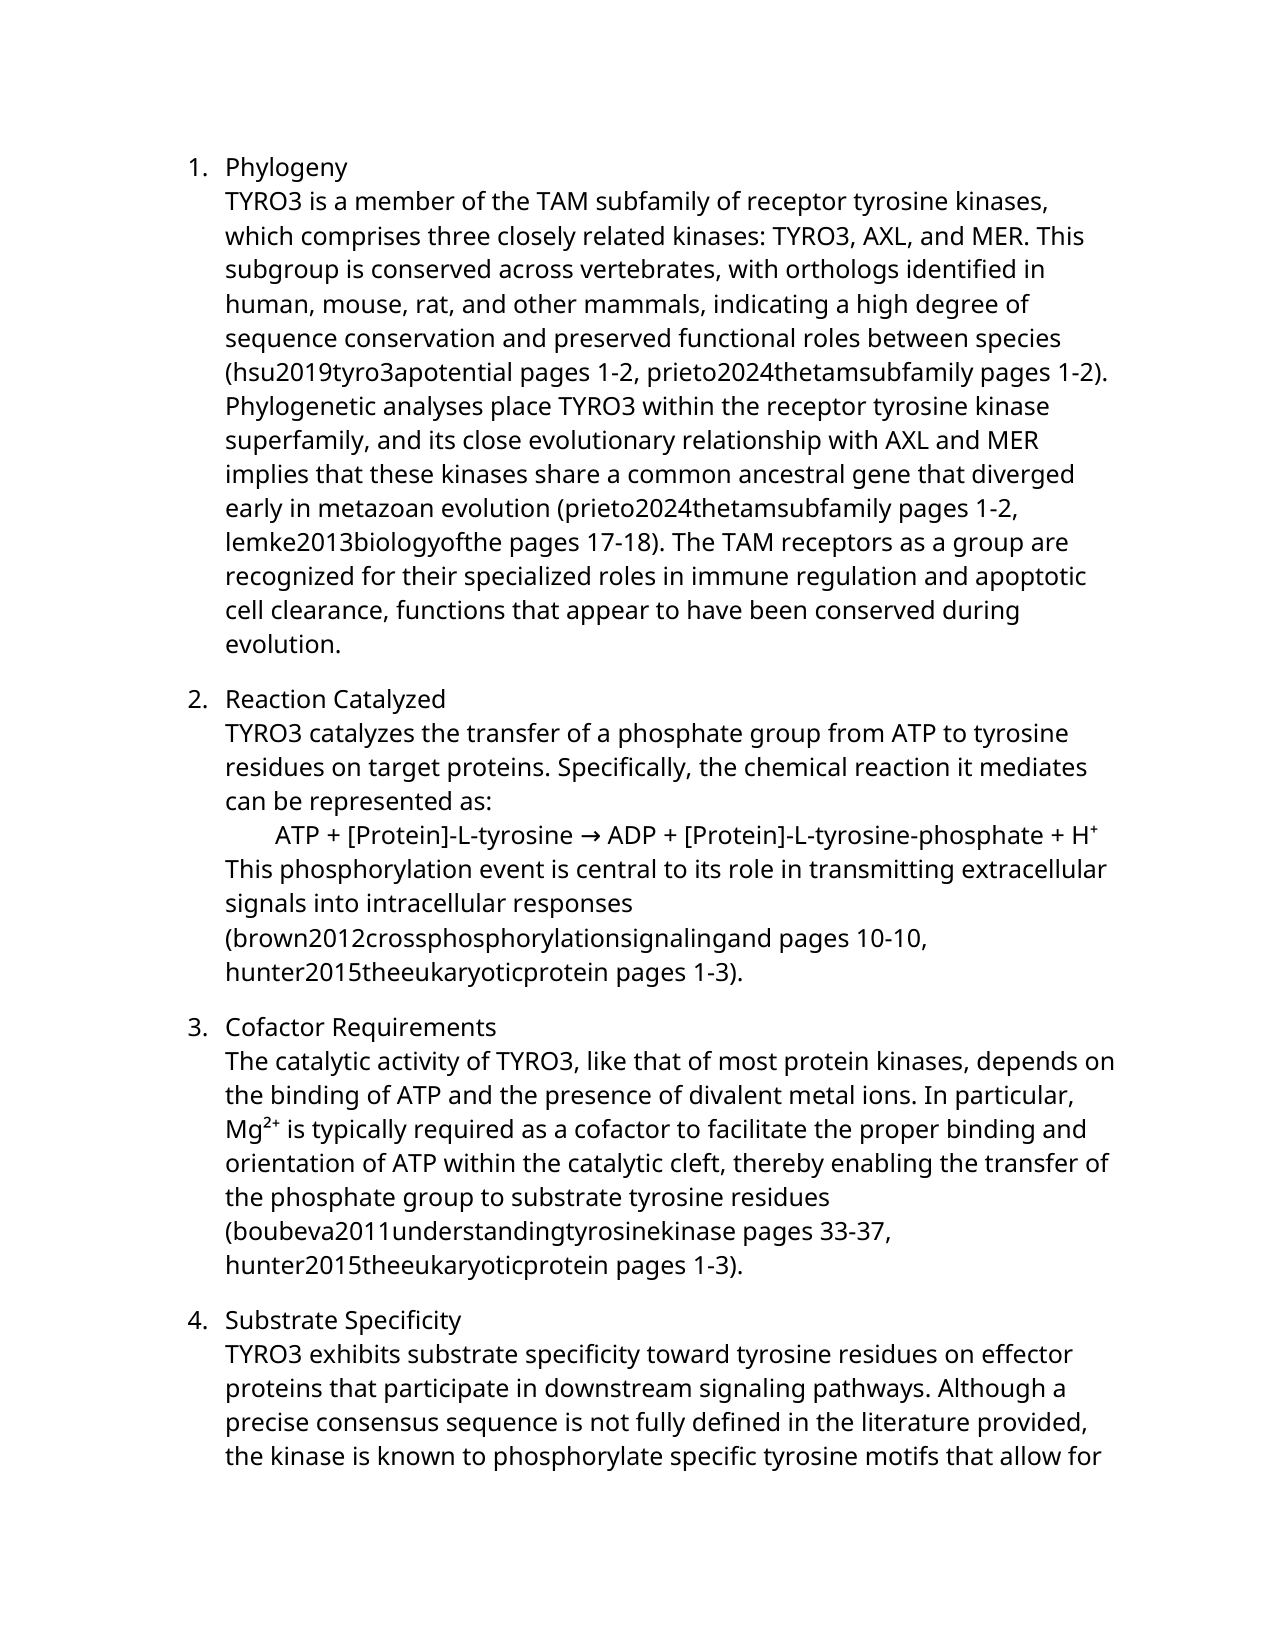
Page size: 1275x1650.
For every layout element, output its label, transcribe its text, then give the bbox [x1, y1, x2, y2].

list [187, 1302, 1125, 1473]
list Reaction Catalyzed TYRO3 catalyzes the transfer of a phosphate group from ATP to tyrosine residues on target proteins. Specifically, the chemical reaction it mediates can be represented as: ATP + [Protein]-L-tyrosine → ADP + [Protein]-L-tyrosine-phosphate + H⁺ This phosphorylation event is central to its role in transmitting extracellular signals into intracellular responses (brown2012crossphosphorylationsignalingand pages 10-10, hunter2015theeukaryoticprotein pages 1-3). [187, 682, 1125, 988]
list Phylogeny TYRO3 is a member of the TAM subfamily of receptor tyrosine kinases, which comprises three closely related kinases: TYRO3, AXL, and MER. This subgroup is conserved across vertebrates, with orthologs identified in human, mouse, rat, and other mammals, indicating a high degree of sequence conservation and preserved functional roles between species (hsu2019tyro3apotential pages 1-2, prieto2024thetamsubfamily pages 1-2). Phylogenetic analyses place TYRO3 within the receptor tyrosine kinase superfamily, and its close evolutionary relationship with AXL and MER implies that these kinases share a common ancestral gene that diverged early in metazoan evolution (prieto2024thetamsubfamily pages 1-2, lemke2013biologyofthe pages 17-18). The TAM receptors as a group are recognized for their specialized roles in immune regulation and apoptotic cell clearance, functions that appear to have been conserved during evolution. [187, 150, 1125, 661]
list Cofactor Requirements The catalytic activity of TYRO3, like that of most protein kinases, depends on the binding of ATP and the presence of divalent metal ions. In particular, Mg²⁺ is typically required as a cofactor to facilitate the proper binding and orientation of ATP within the catalytic cleft, thereby enabling the transfer of the phosphate group to substrate tyrosine residues (boubeva2011understandingtyrosinekinase pages 33-37, hunter2015theeukaryoticprotein pages 1-3). [187, 1009, 1125, 1282]
